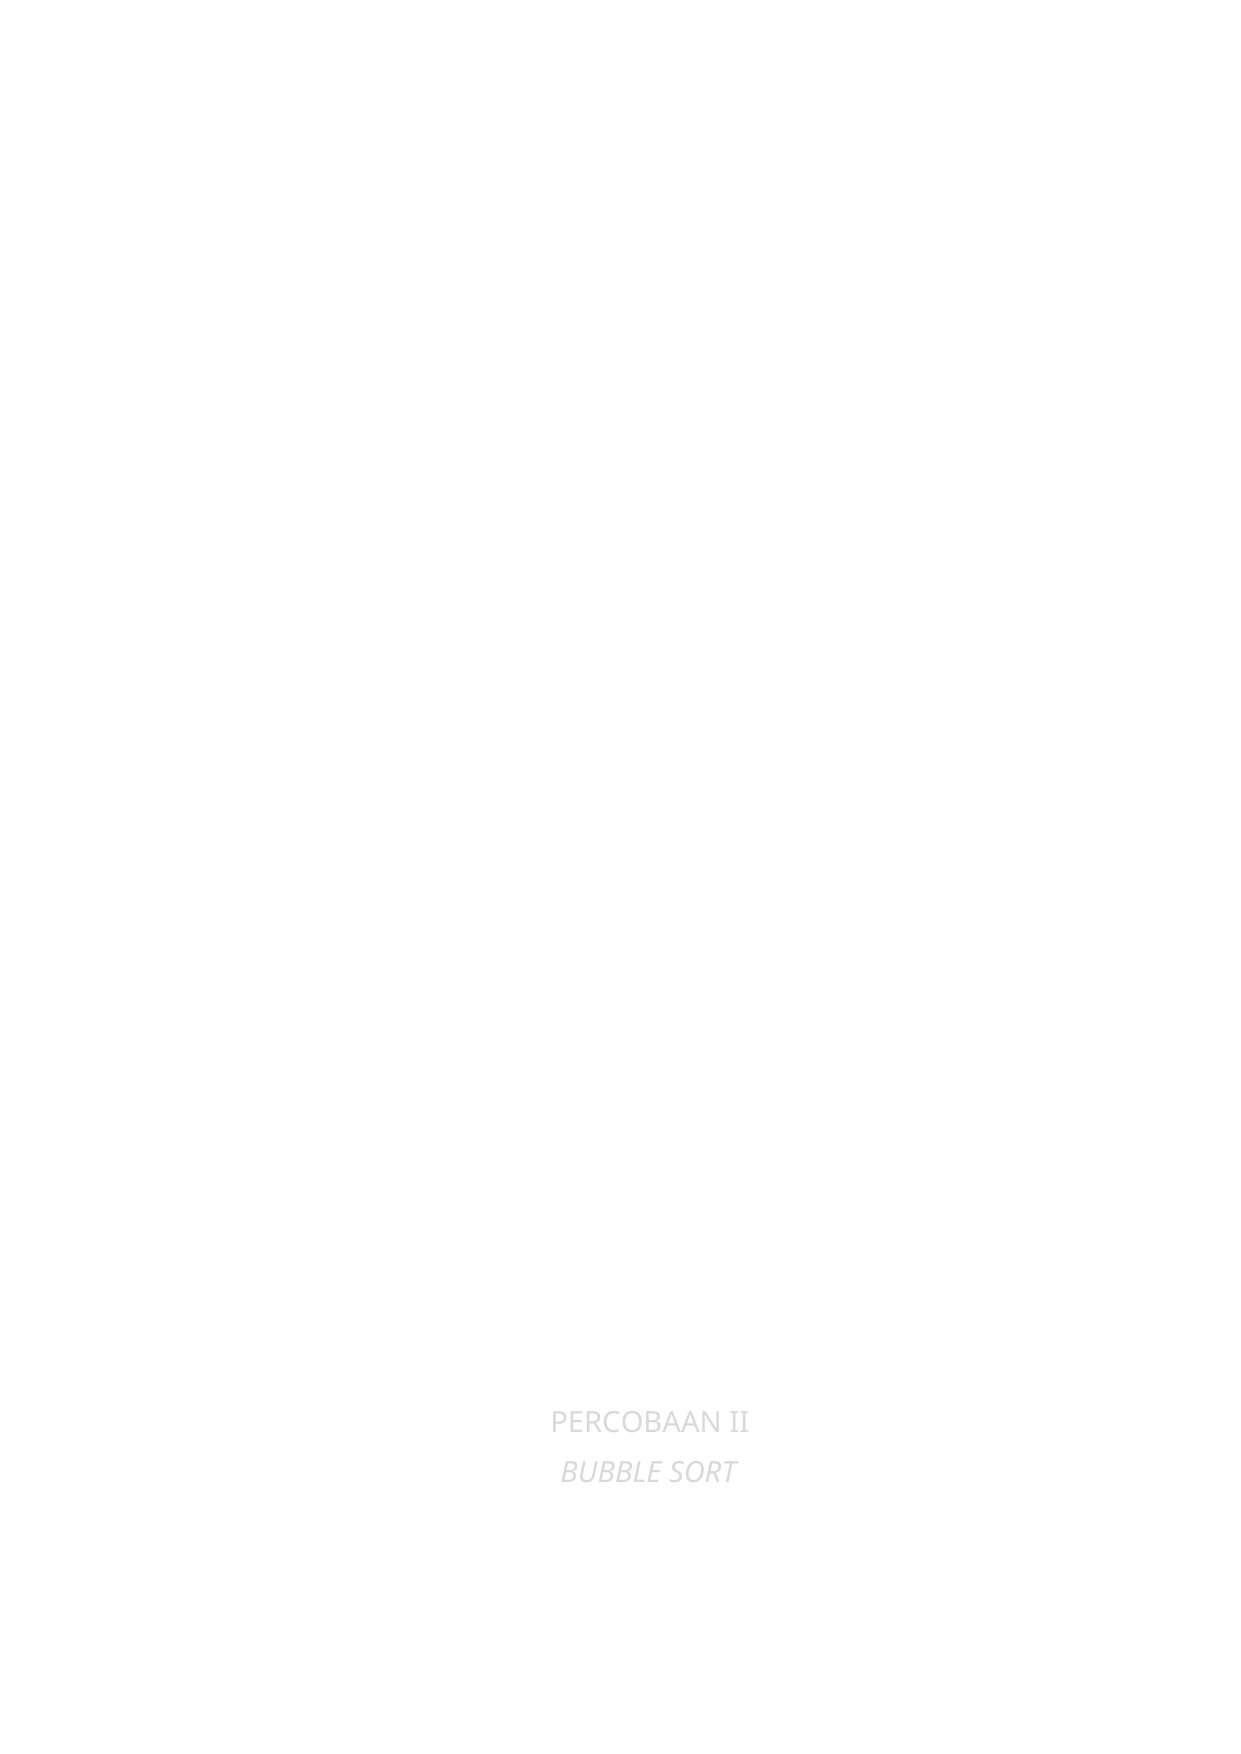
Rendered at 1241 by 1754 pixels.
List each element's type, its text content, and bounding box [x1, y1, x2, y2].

text PERCOBAAN II [236, 1402, 1063, 1441]
text BUBBLE SORT [236, 1451, 1063, 1491]
